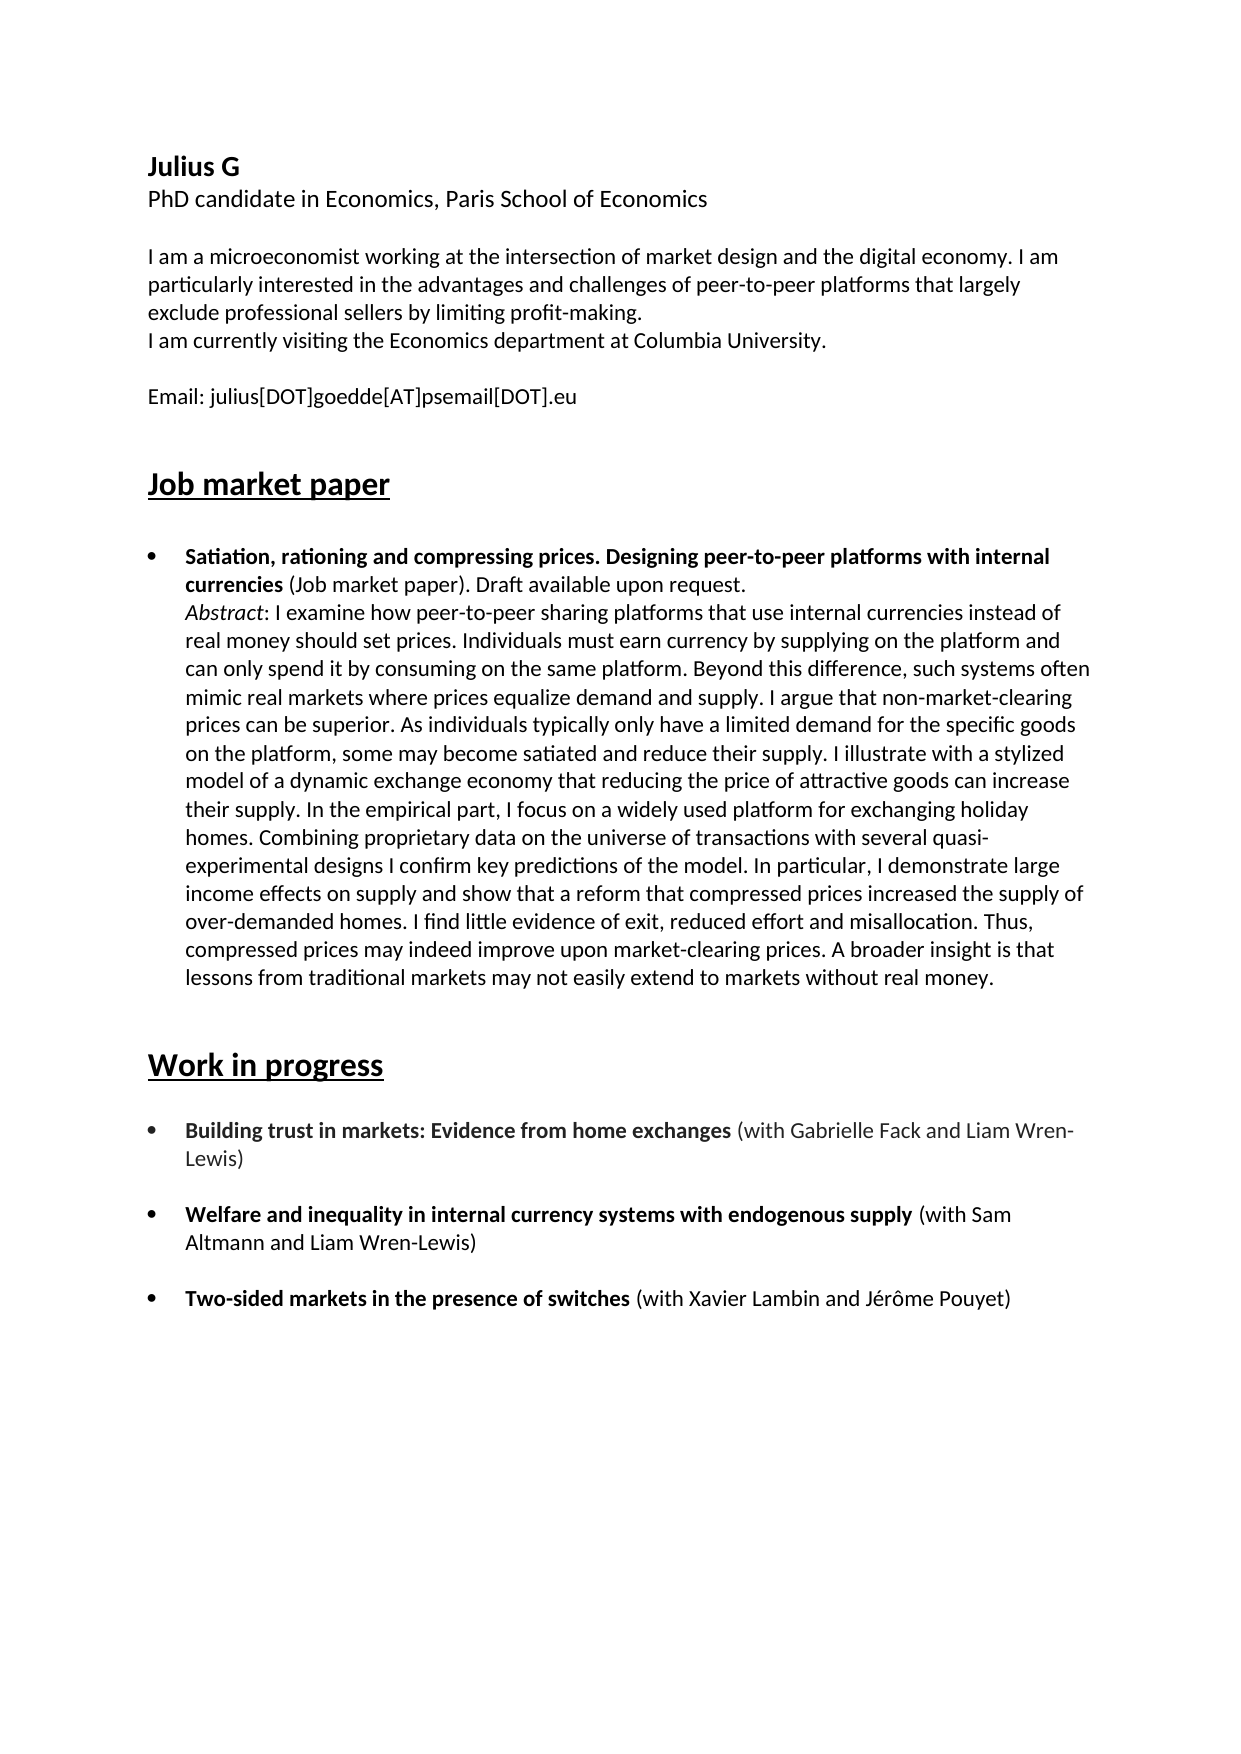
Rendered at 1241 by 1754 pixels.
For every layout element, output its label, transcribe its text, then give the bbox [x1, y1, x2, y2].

subtitle Job market paper [148, 463, 1093, 504]
list Building trust in markets: Evidence from home exchanges (with Gabrielle Fack and Liam Wren-Lewis) [148, 1116, 1093, 1172]
list Satiation, rationing and compressing prices. Designing peer-to-peer platforms with internal currencies (Job market paper). Draft available upon request. [148, 542, 1093, 598]
text I am a microeconomist working at the intersection of market design and the digital economy. I am particularly interested in the advantages and challenges of peer-to-peer platforms that largely exclude professional sellers by limiting profit-making. [148, 242, 1093, 326]
text Abstract: I examine how peer-to-peer sharing platforms that use internal currencies instead of real money should set prices. Individuals must earn currency by supplying on the platform and can only spend it by consuming on the same platform. Beyond this difference, such systems often mimic real markets where prices equalize demand and supply. I argue that non-market-clearing prices can be superior. As individuals typically only have a limited demand for the specific goods on the platform, some may become satiated and reduce their supply. I illustrate with a stylized model of a dynamic exchange economy that reducing the price of attractive goods can increase their supply. In the empirical part, I focus on a widely used platform for exchanging holiday homes. Combining proprietary data on the universe of transactions with several quasi-experimental designs I confirm key predictions of the model. In particular, I demonstrate large income effects on supply and show that a reform that compressed prices increased the supply of over-demanded homes. I find little evidence of exit, reduced effort and misallocation. Thus, compressed prices may indeed improve upon market-clearing prices. A broader insight is that lessons from traditional markets may not easily extend to markets without real money. [185, 598, 1093, 991]
text I am currently visiting the Economics department at Columbia University. [148, 326, 1093, 354]
text PhD candidate in Economics, Paris School of Economics [148, 183, 1093, 214]
text Julius G [148, 148, 1093, 183]
text Email: julius[DOT]goedde[AT]psemail[DOT].eu [148, 382, 1093, 410]
list Welfare and inequality in internal currency systems with endogenous supply (with Sam Altmann and Liam Wren-Lewis) [148, 1200, 1093, 1256]
subtitle Work in progress [148, 1044, 1093, 1084]
list Two-sided markets in the presence of switches (with Xavier Lambin and Jérôme Pouyet) [148, 1284, 1093, 1312]
